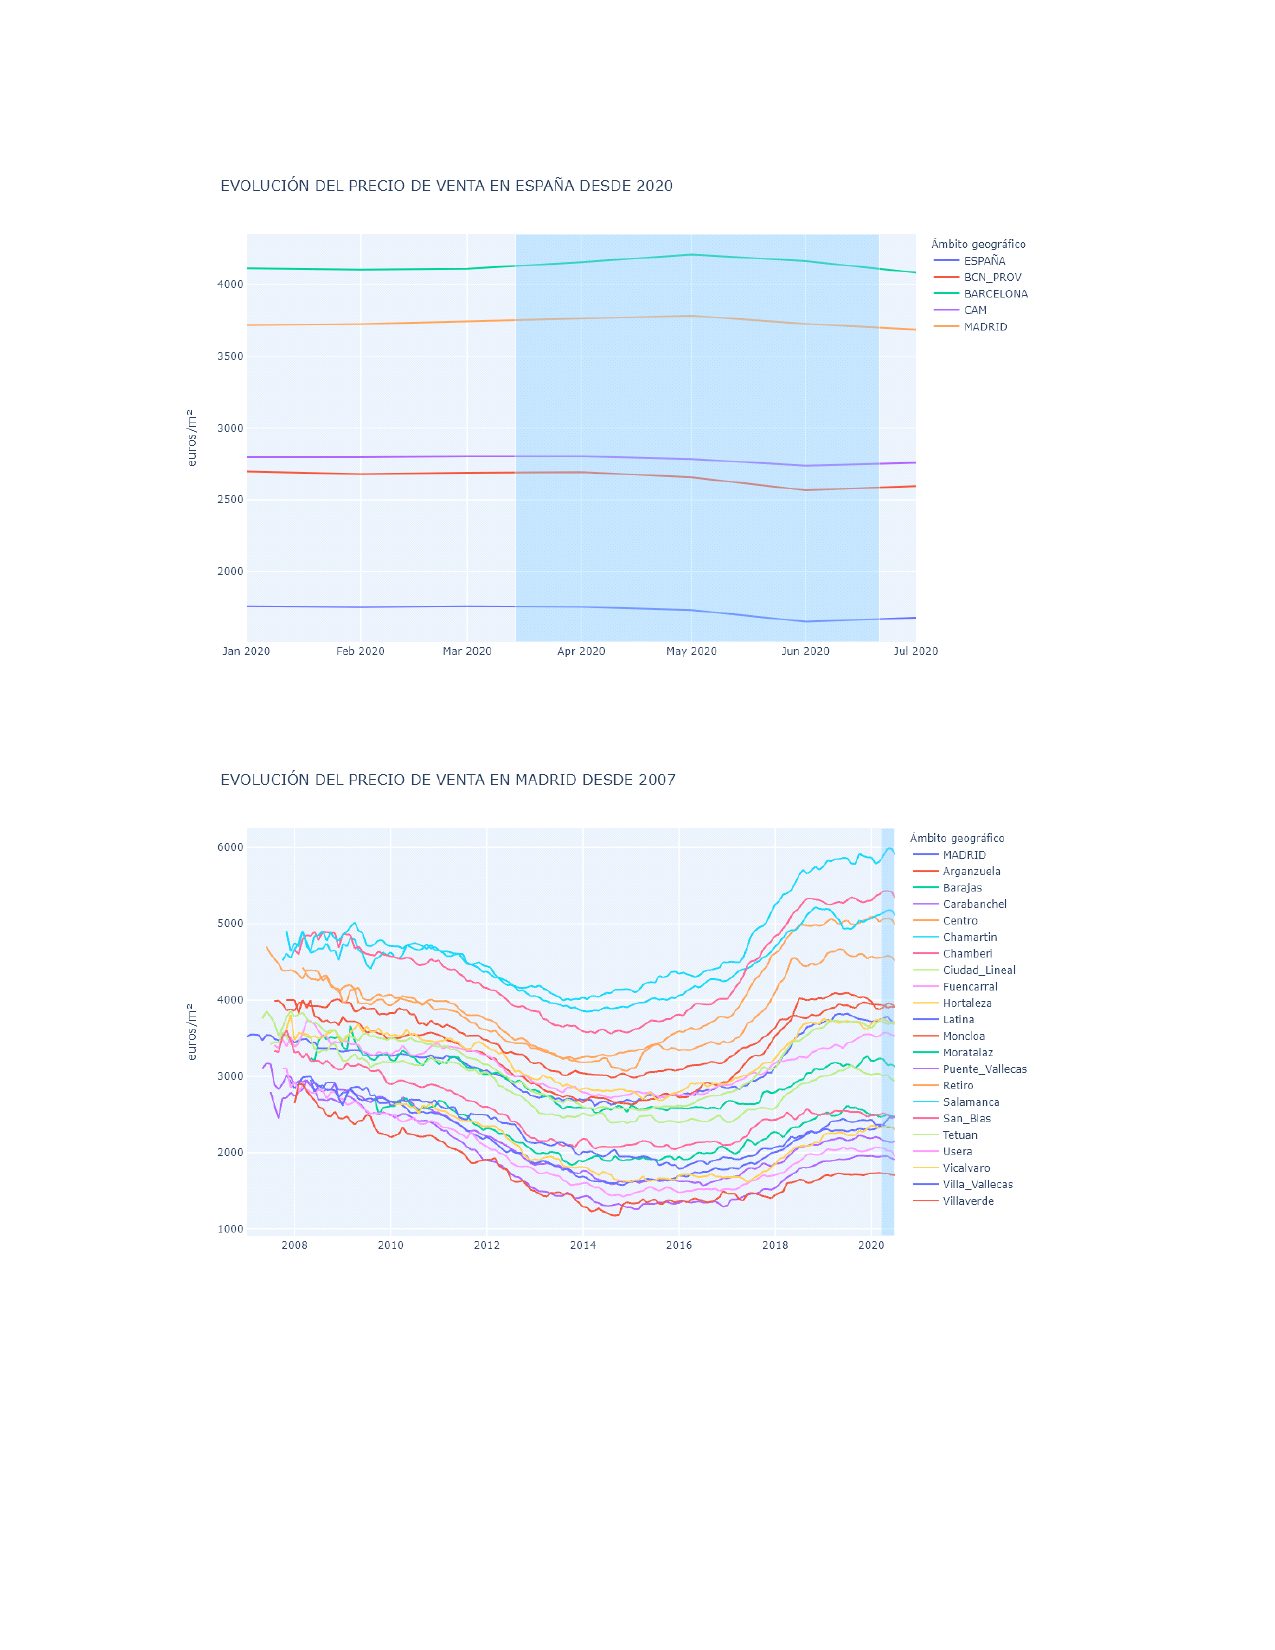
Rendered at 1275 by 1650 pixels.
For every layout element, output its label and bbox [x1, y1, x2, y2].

picture [177, 741, 1042, 1305]
picture [177, 147, 1042, 711]
